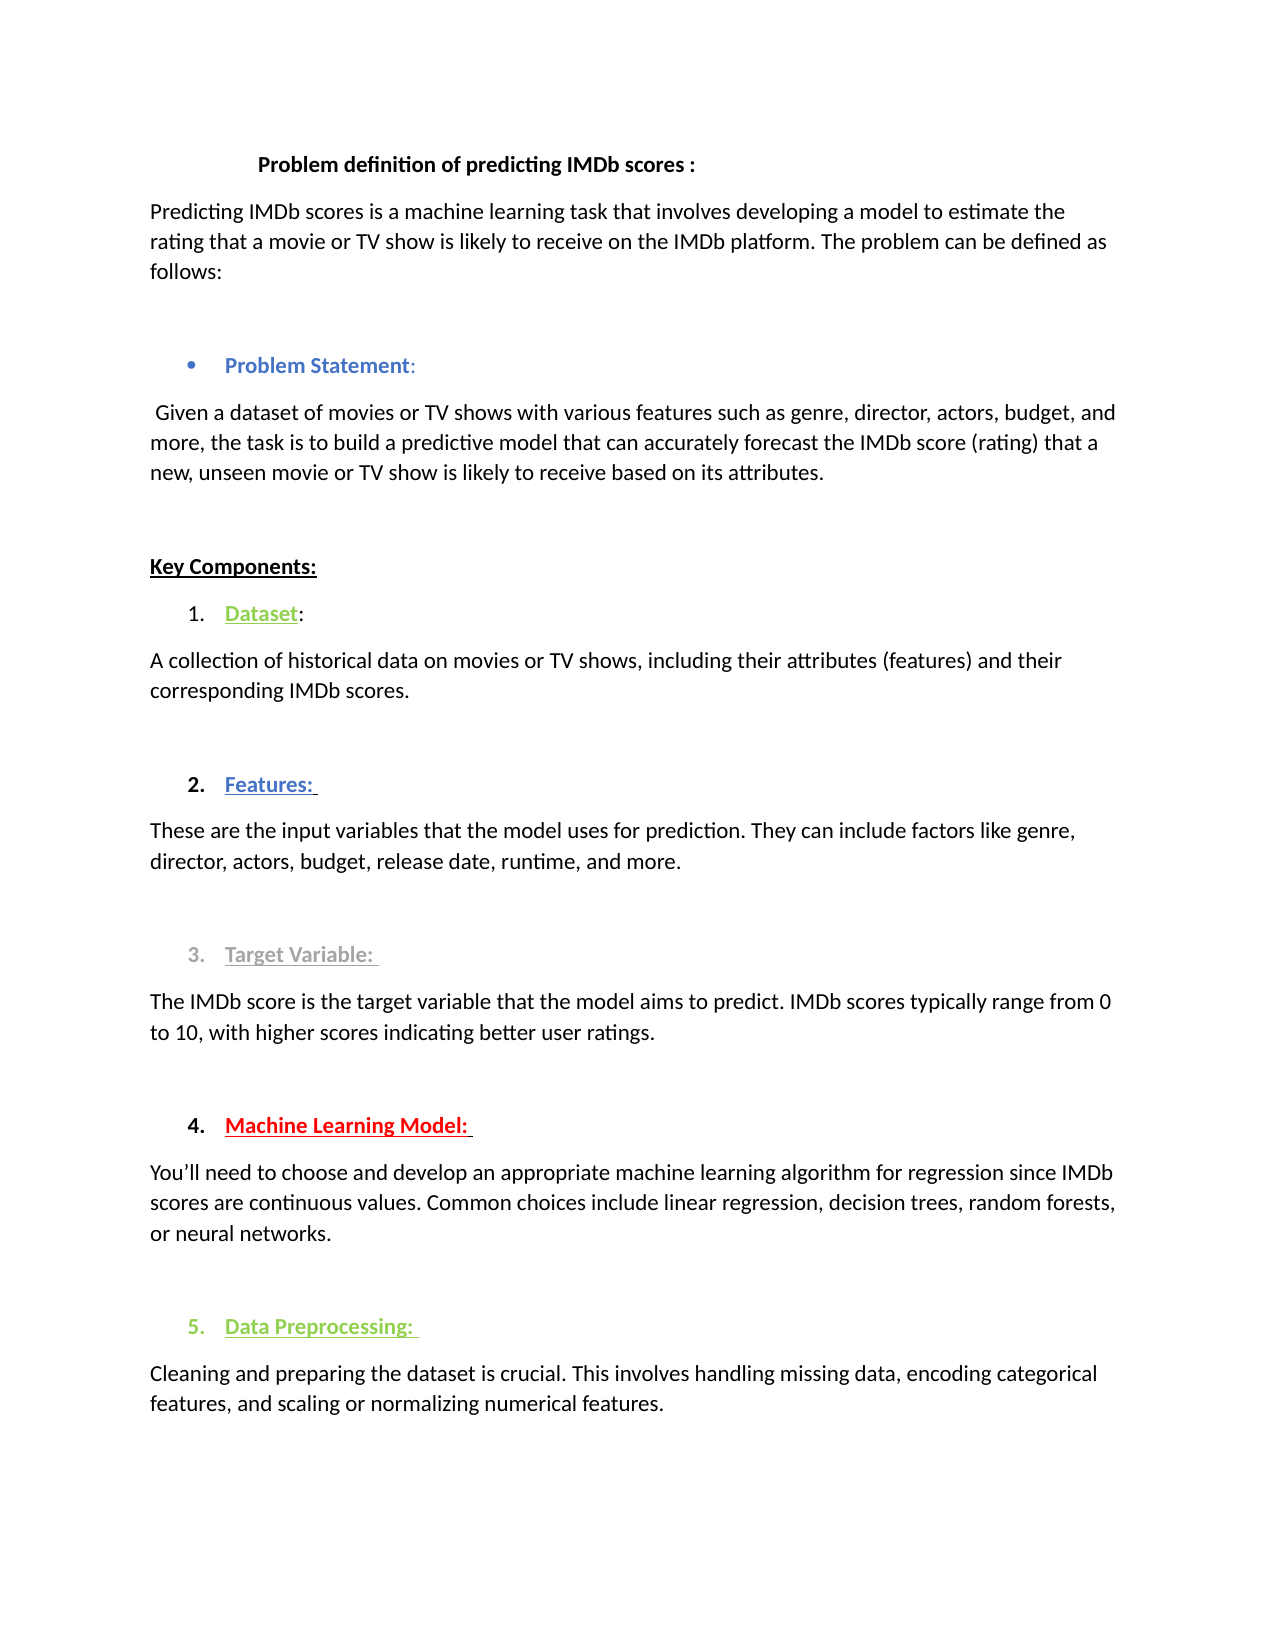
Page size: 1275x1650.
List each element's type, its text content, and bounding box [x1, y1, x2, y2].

text A collection of historical data on movies or TV shows, including their attributes (features) and their corresponding IMDb scores. [150, 646, 1125, 704]
text These are the input variables that the model uses for prediction. They can include factors like genre, director, actors, budget, release date, runtime, and more. [150, 817, 1125, 875]
list Machine Learning Model: [187, 1111, 1125, 1139]
text Given a dataset of movies or TV shows with various features such as genre, director, actors, budget, and more, the task is to build a predictive model that can accurately forecast the IMDb score (rating) that a new, unseen movie or TV show is likely to receive based on its attributes. [150, 398, 1125, 486]
list Features: [187, 770, 1125, 798]
text The IMDb score is the target variable that the model aims to predict. IMDb scores typically range from 0 to 10, with higher scores indicating better user ratings. [150, 987, 1125, 1046]
list Data Preprocessing: [187, 1312, 1125, 1341]
list Target Variable: [187, 941, 1125, 969]
text Cleaning and preparing the dataset is crucial. This involves handling missing data, encoding categorical features, and scaling or normalizing numerical features. [150, 1359, 1125, 1418]
text You’ll need to choose and develop an appropriate machine learning algorithm for regression since IMDb scores are continuous values. Common choices include linear regression, decision trees, random forests, or neural networks. [150, 1158, 1125, 1247]
text Predicting IMDb scores is a machine learning task that involves developing a model to estimate the rating that a movie or TV show is likely to receive on the IMDb platform. The problem can be defined as follows: [150, 197, 1125, 285]
list Dataset: [187, 599, 1125, 627]
text Problem definition of predicting IMDb scores : [150, 150, 1125, 178]
list Problem Statement: [187, 351, 1125, 379]
text Key Components: [150, 552, 1125, 580]
